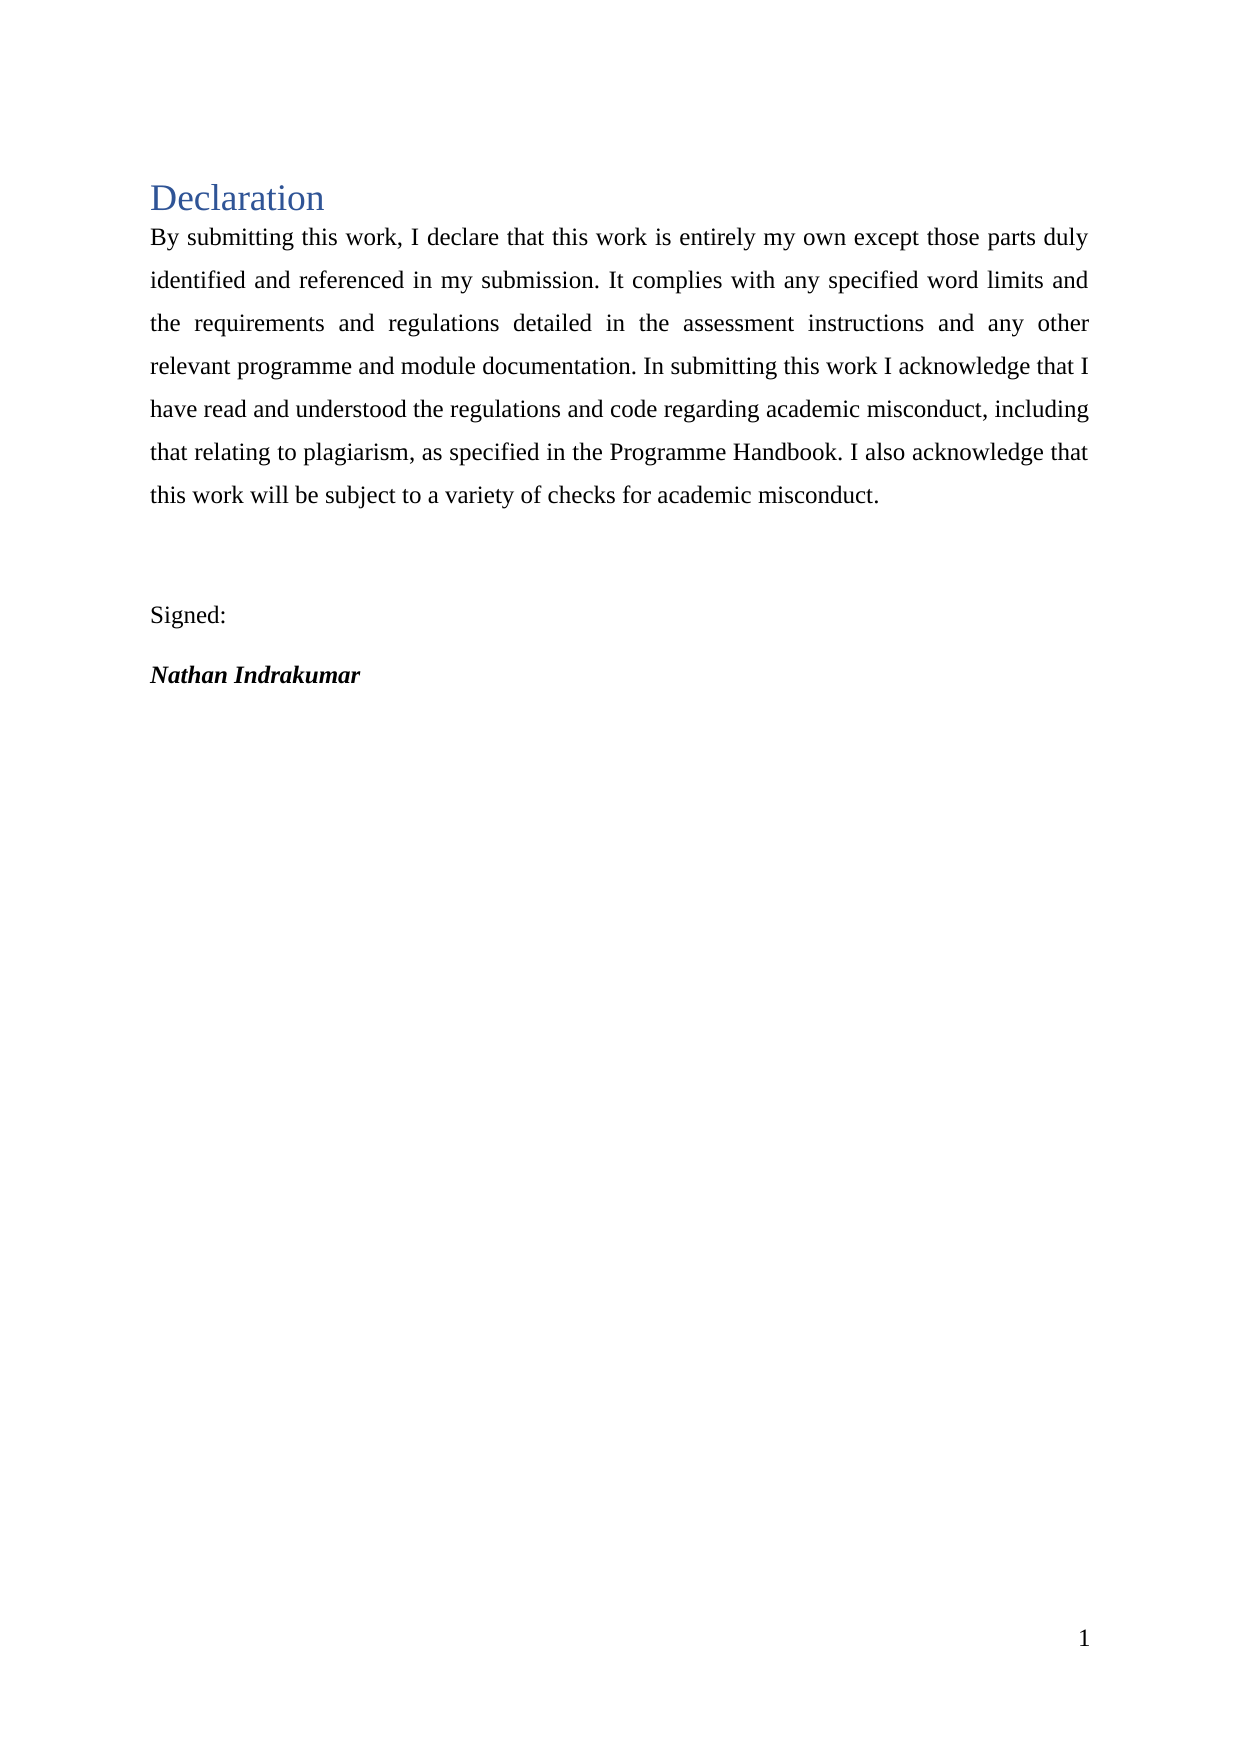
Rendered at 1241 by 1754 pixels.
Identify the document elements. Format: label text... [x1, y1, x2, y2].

text By submitting this work, I declare that this work is entirely my own except those parts duly identified and referenced in my submission. It complies with any specified word limits and the requirements and regulations detailed in the assessment instructions and any other relevant programme and module documentation. In submitting this work I acknowledge that I have read and understood the regulations and code regarding academic misconduct, including that relating to plagiarism, as specified in the Programme Handbook. I also acknowledge that this work will be subject to a variety of checks for academic misconduct. [150, 222, 1090, 509]
subtitle Declaration [150, 175, 1090, 218]
text Signed: [150, 600, 1090, 629]
text Nathan Indrakumar [150, 660, 1090, 688]
